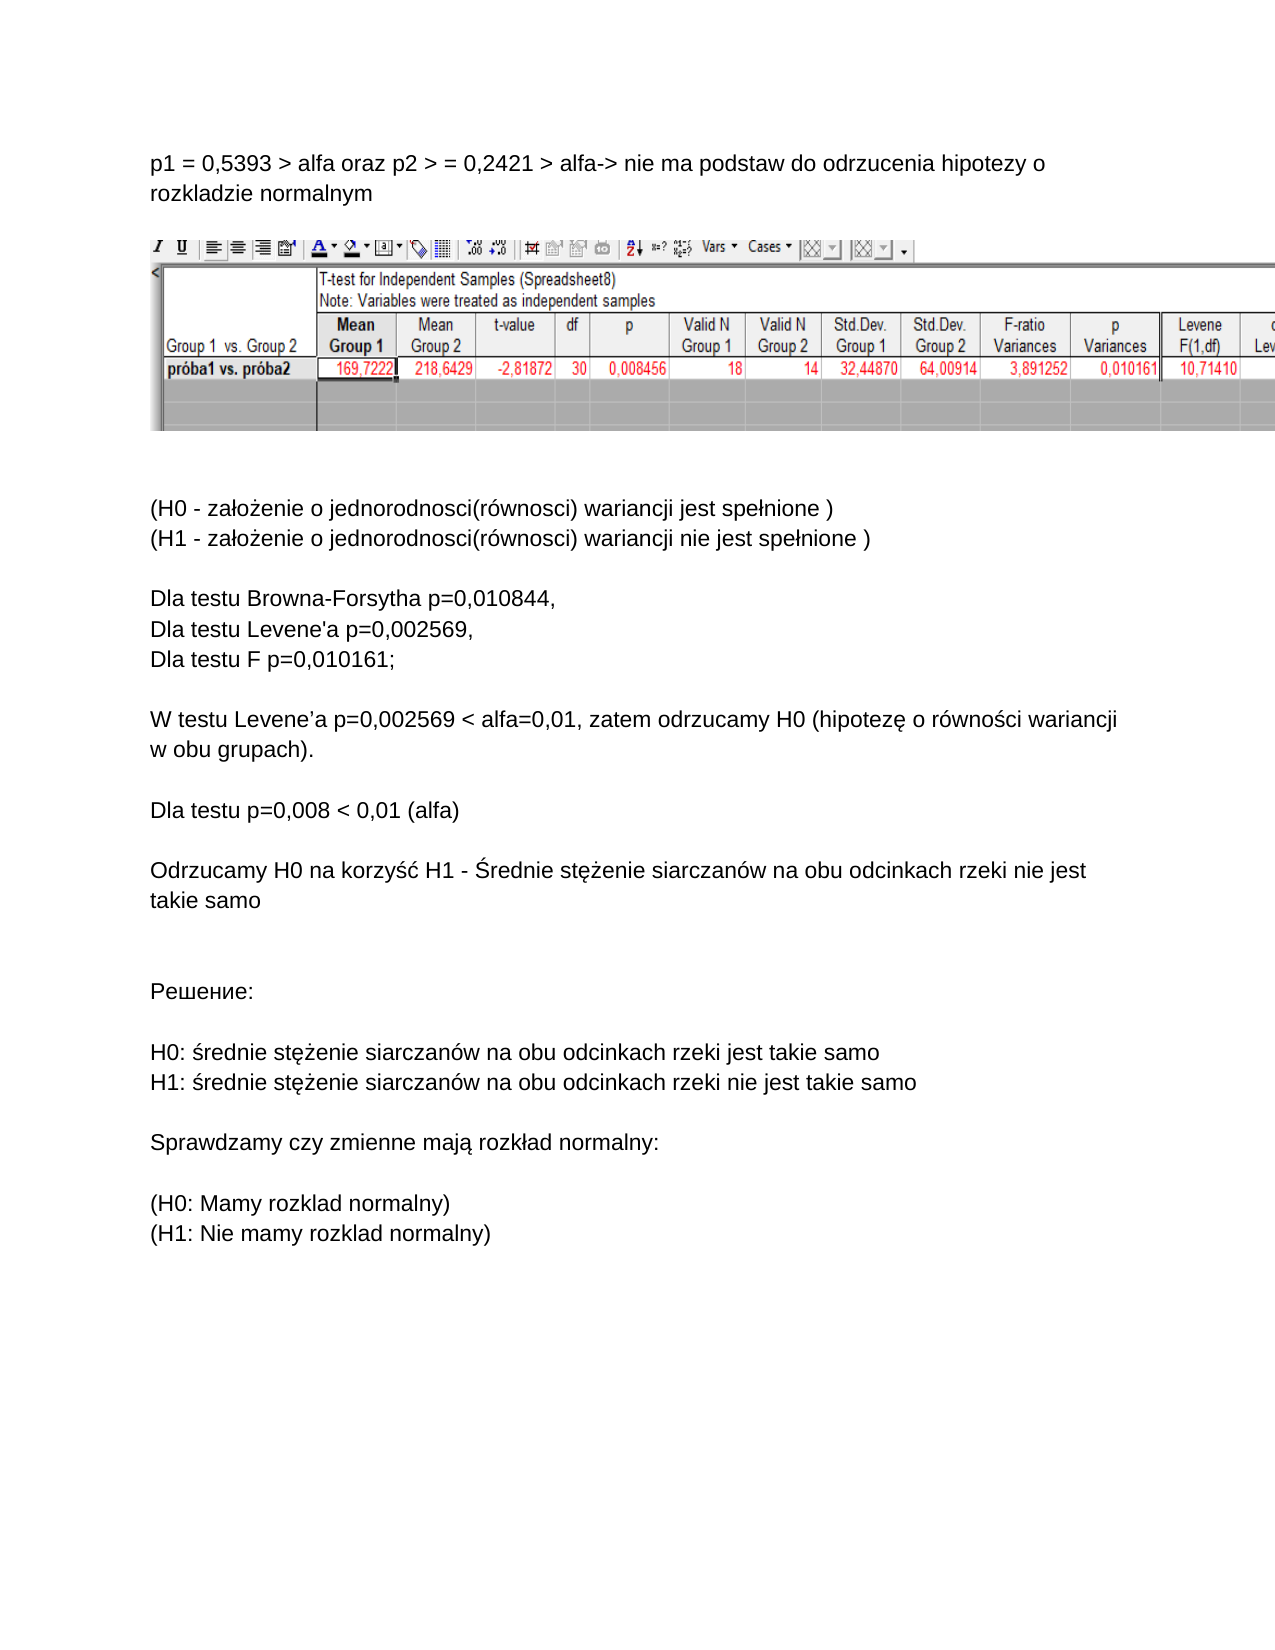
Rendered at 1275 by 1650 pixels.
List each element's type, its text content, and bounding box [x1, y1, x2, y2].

text (H1: Nie mamy rozklad normalny) [150, 1220, 1125, 1246]
text Решение: [150, 978, 1125, 1004]
text H0: średnie stężenie siarczanów na obu odcinkach rzeki jest takie samo [150, 1038, 1125, 1065]
text Sprawdzamy czy zmienne mają rozkład normalny: [150, 1129, 1125, 1156]
text W testu Levene’a p=0,002569 < alfa=0,01, zatem odrzucamy H0 (hipotezę o równości wariancji w obu grupach). [150, 706, 1125, 763]
text Dla testu F p=0,010161; [150, 646, 1125, 672]
text Dla testu p=0,008 < 0,01 (alfa) [150, 797, 1125, 823]
text (H0: Mamy rozklad normalny) [150, 1189, 1125, 1216]
text (H1 - założenie o jednorodnosci(równosci) wariancji nie jest spełnione ) [150, 525, 1125, 551]
text Dla testu Browna-Forsytha p=0,010844, [150, 585, 1125, 612]
text H1: średnie stężenie siarczanów na obu odcinkach rzeki nie jest takie samo [150, 1069, 1125, 1095]
picture [150, 240, 1275, 431]
text Odrzucamy H0 na korzyść H1 - Średnie stężenie siarczanów na obu odcinkach rzeki nie jest takie samo [150, 857, 1125, 914]
text Dla testu Levene'a p=0,002569, [150, 616, 1125, 642]
text p1 = 0,5393 > alfa oraz p2 > = 0,2421 > alfa-> nie ma podstaw do odrzucenia hipotezy o rozkladzie normalnym [150, 150, 1125, 207]
text (H0 - założenie o jednorodnosci(równosci) wariancji jest spełnione ) [150, 495, 1125, 521]
